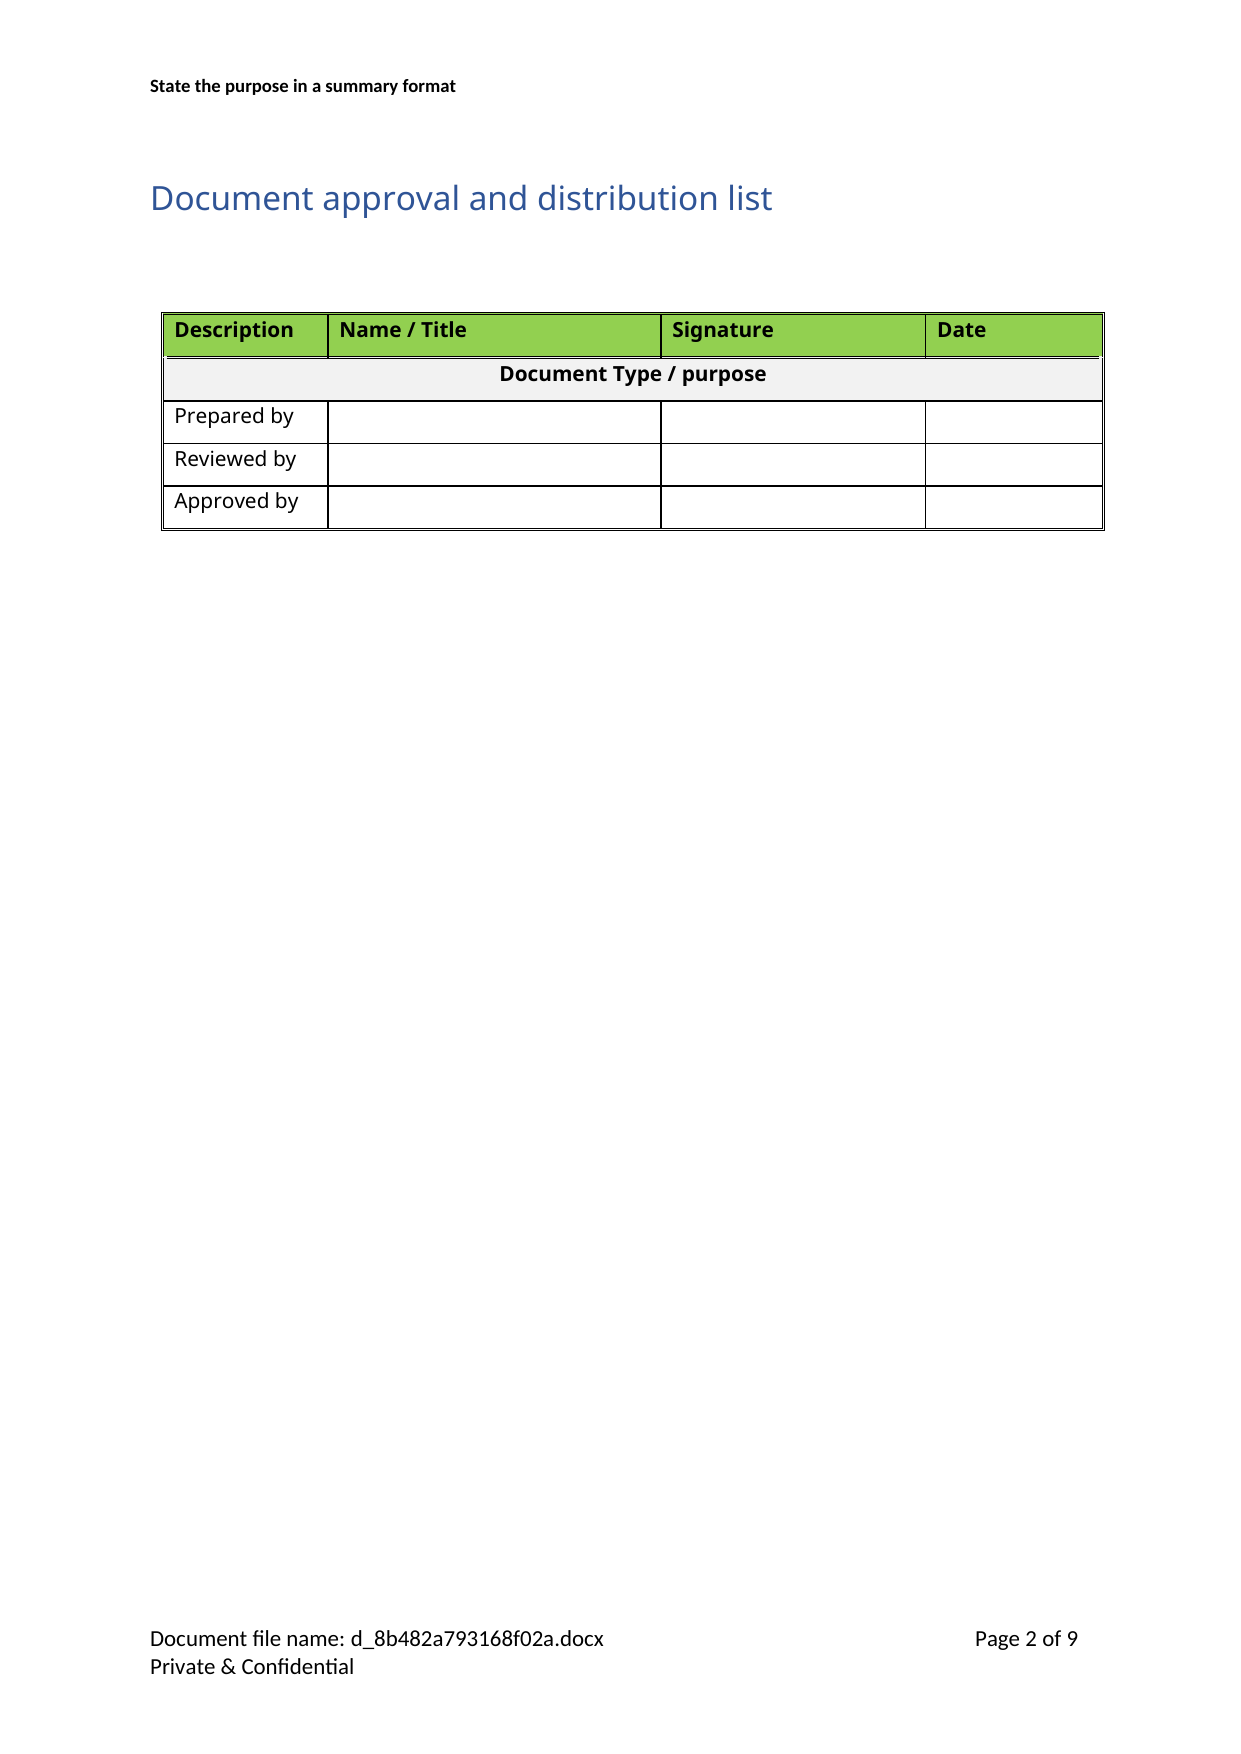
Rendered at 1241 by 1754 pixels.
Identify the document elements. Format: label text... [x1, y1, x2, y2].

table_cell [926, 402, 1102, 442]
table_cell [926, 487, 1102, 527]
table_header Date [926, 315, 1102, 356]
table_cell Prepared by [164, 402, 327, 442]
table_cell [662, 487, 925, 527]
table_cell [662, 402, 925, 442]
table_header Name / Title [329, 315, 660, 356]
table_cell [662, 444, 925, 485]
table_cell [329, 402, 660, 442]
table_cell [329, 444, 660, 485]
table_header Description [164, 315, 327, 356]
table_cell [926, 444, 1102, 485]
table_cell Reviewed by [164, 444, 327, 485]
subtitle Document approval and distribution list [150, 175, 1090, 220]
table_header Signature [662, 315, 925, 356]
table_cell [329, 487, 660, 527]
table_cell Document Type / purpose [164, 356, 1102, 400]
table_cell Approved by [164, 487, 327, 527]
